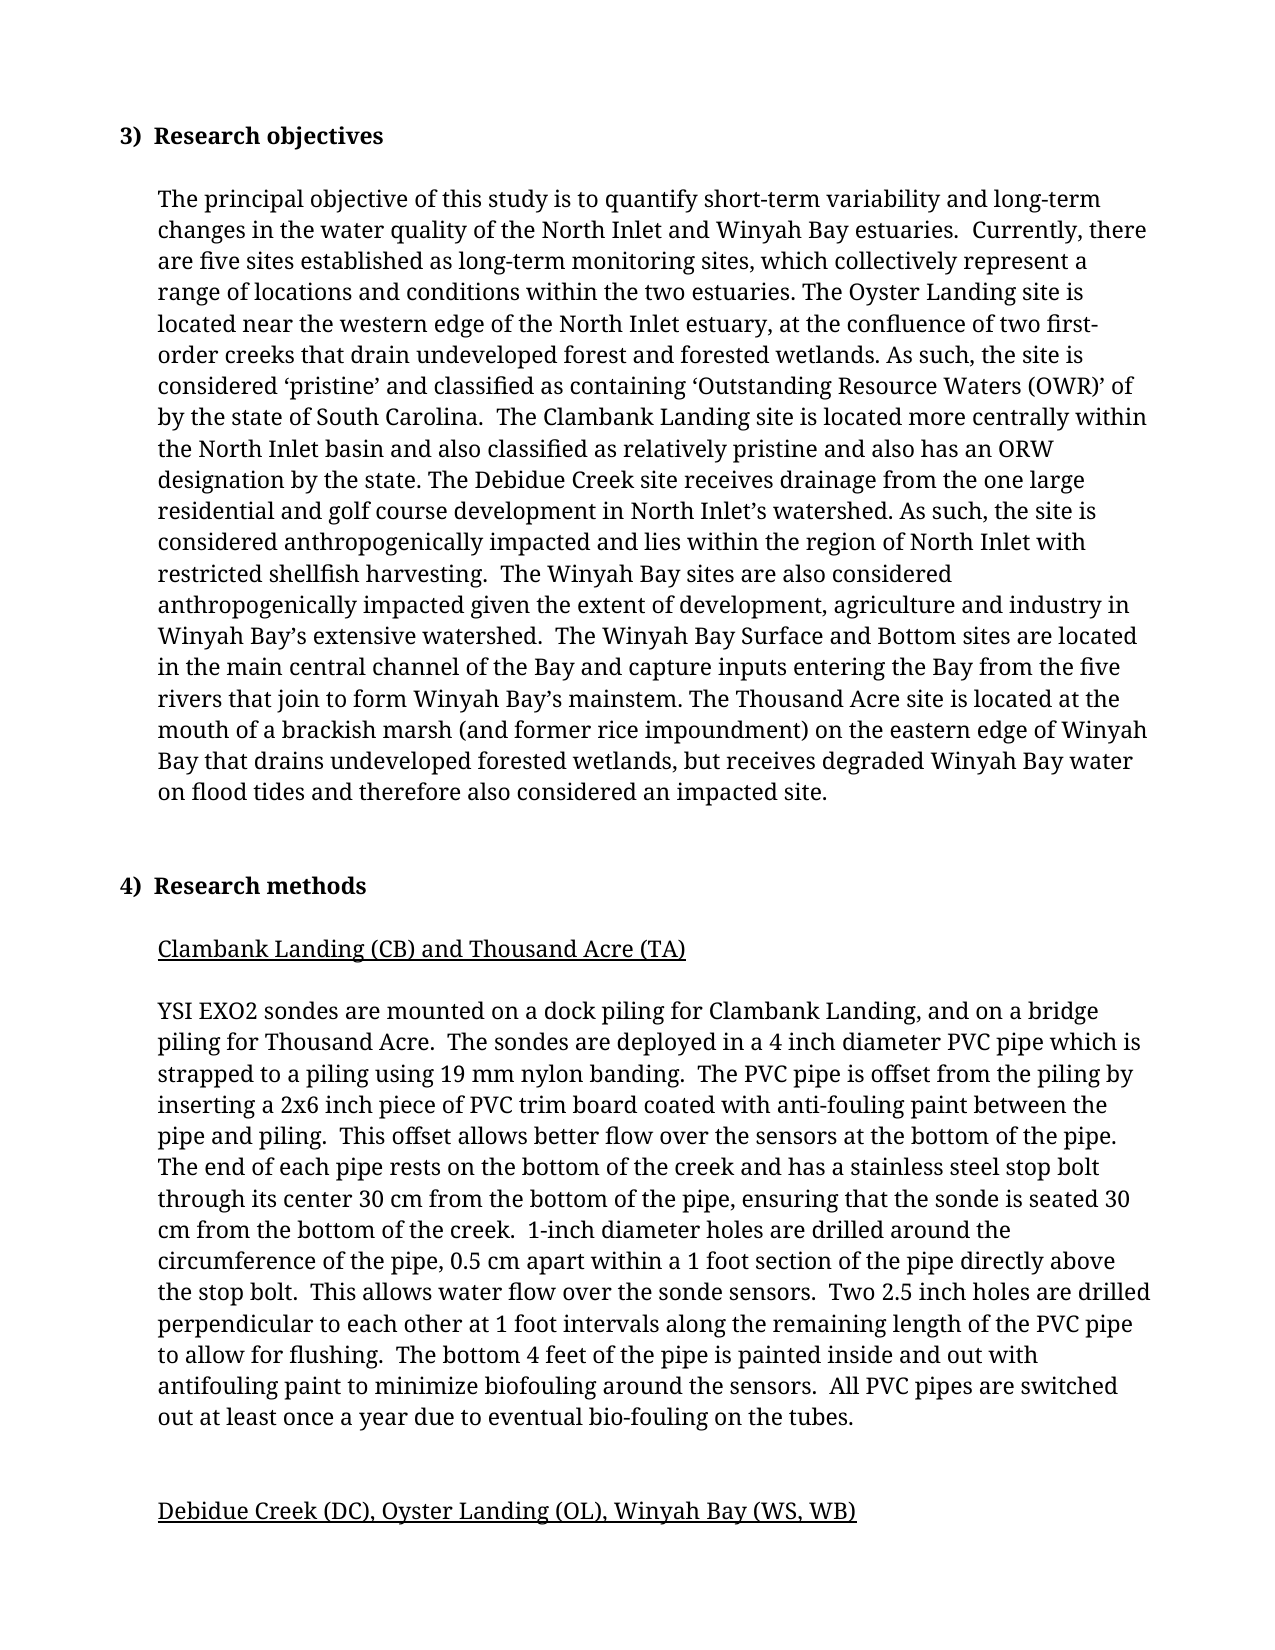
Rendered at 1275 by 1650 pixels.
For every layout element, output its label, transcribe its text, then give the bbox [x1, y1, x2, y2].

text Clambank Landing (CB) and Thousand Acre (TA) [157, 932, 1155, 964]
text 3) Research objectives [120, 120, 1155, 151]
text 4) Research methods [120, 870, 1155, 901]
text Debidue Creek (DC), Oyster Landing (OL), Winyah Bay (WS, WB) [157, 1495, 1155, 1526]
text YSI EXO2 sondes are mounted on a dock piling for Clambank Landing, and on a bridge piling for Thousand Acre. The sondes are deployed in a 4 inch diameter PVC pipe which is strapped to a piling using 19 mm nylon banding. The PVC pipe is offset from the piling by inserting a 2x6 inch piece of PVC trim board coated with anti-fouling paint between the pipe and piling. This offset allows better flow over the sensors at the bottom of the pipe. The end of each pipe rests on the bottom of the creek and has a stainless steel stop bolt through its center 30 cm from the bottom of the pipe, ensuring that the sonde is seated 30 cm from the bottom of the creek. 1-inch diameter holes are drilled around the circumference of the pipe, 0.5 cm apart within a 1 foot section of the pipe directly above the stop bolt. This allows water flow over the sonde sensors. Two 2.5 inch holes are drilled perpendicular to each other at 1 foot intervals along the remaining length of the PVC pipe to allow for flushing. The bottom 4 feet of the pipe is painted inside and out with antifouling paint to minimize biofouling around the sensors. All PVC pipes are switched out at least once a year due to eventual bio-fouling on the tubes. [157, 995, 1155, 1432]
text The principal objective of this study is to quantify short-term variability and long-term changes in the water quality of the North Inlet and Winyah Bay estuaries. Currently, there are five sites established as long-term monitoring sites, which collectively represent a range of locations and conditions within the two estuaries. The Oyster Landing site is located near the western edge of the North Inlet estuary, at the confluence of two first-order creeks that drain undeveloped forest and forested wetlands. As such, the site is considered ‘pristine’ and classified as containing ‘Outstanding Resource Waters (OWR)’ of by the state of South Carolina. The Clambank Landing site is located more centrally within the North Inlet basin and also classified as relatively pristine and also has an ORW designation by the state. The Debidue Creek site receives drainage from the one large residential and golf course development in North Inlet’s watershed. As such, the site is considered anthropogenically impacted and lies within the region of North Inlet with restricted shellfish harvesting. The Winyah Bay sites are also considered anthropogenically impacted given the extent of development, agriculture and industry in Winyah Bay’s extensive watershed. The Winyah Bay Surface and Bottom sites are located in the main central channel of the Bay and capture inputs entering the Bay from the five rivers that join to form Winyah Bay’s mainstem. The Thousand Acre site is located at the mouth of a brackish marsh (and former rice impoundment) on the eastern edge of Winyah Bay that drains undeveloped forested wetlands, but receives degraded Winyah Bay water on flood tides and therefore also considered an impacted site. [157, 182, 1155, 807]
